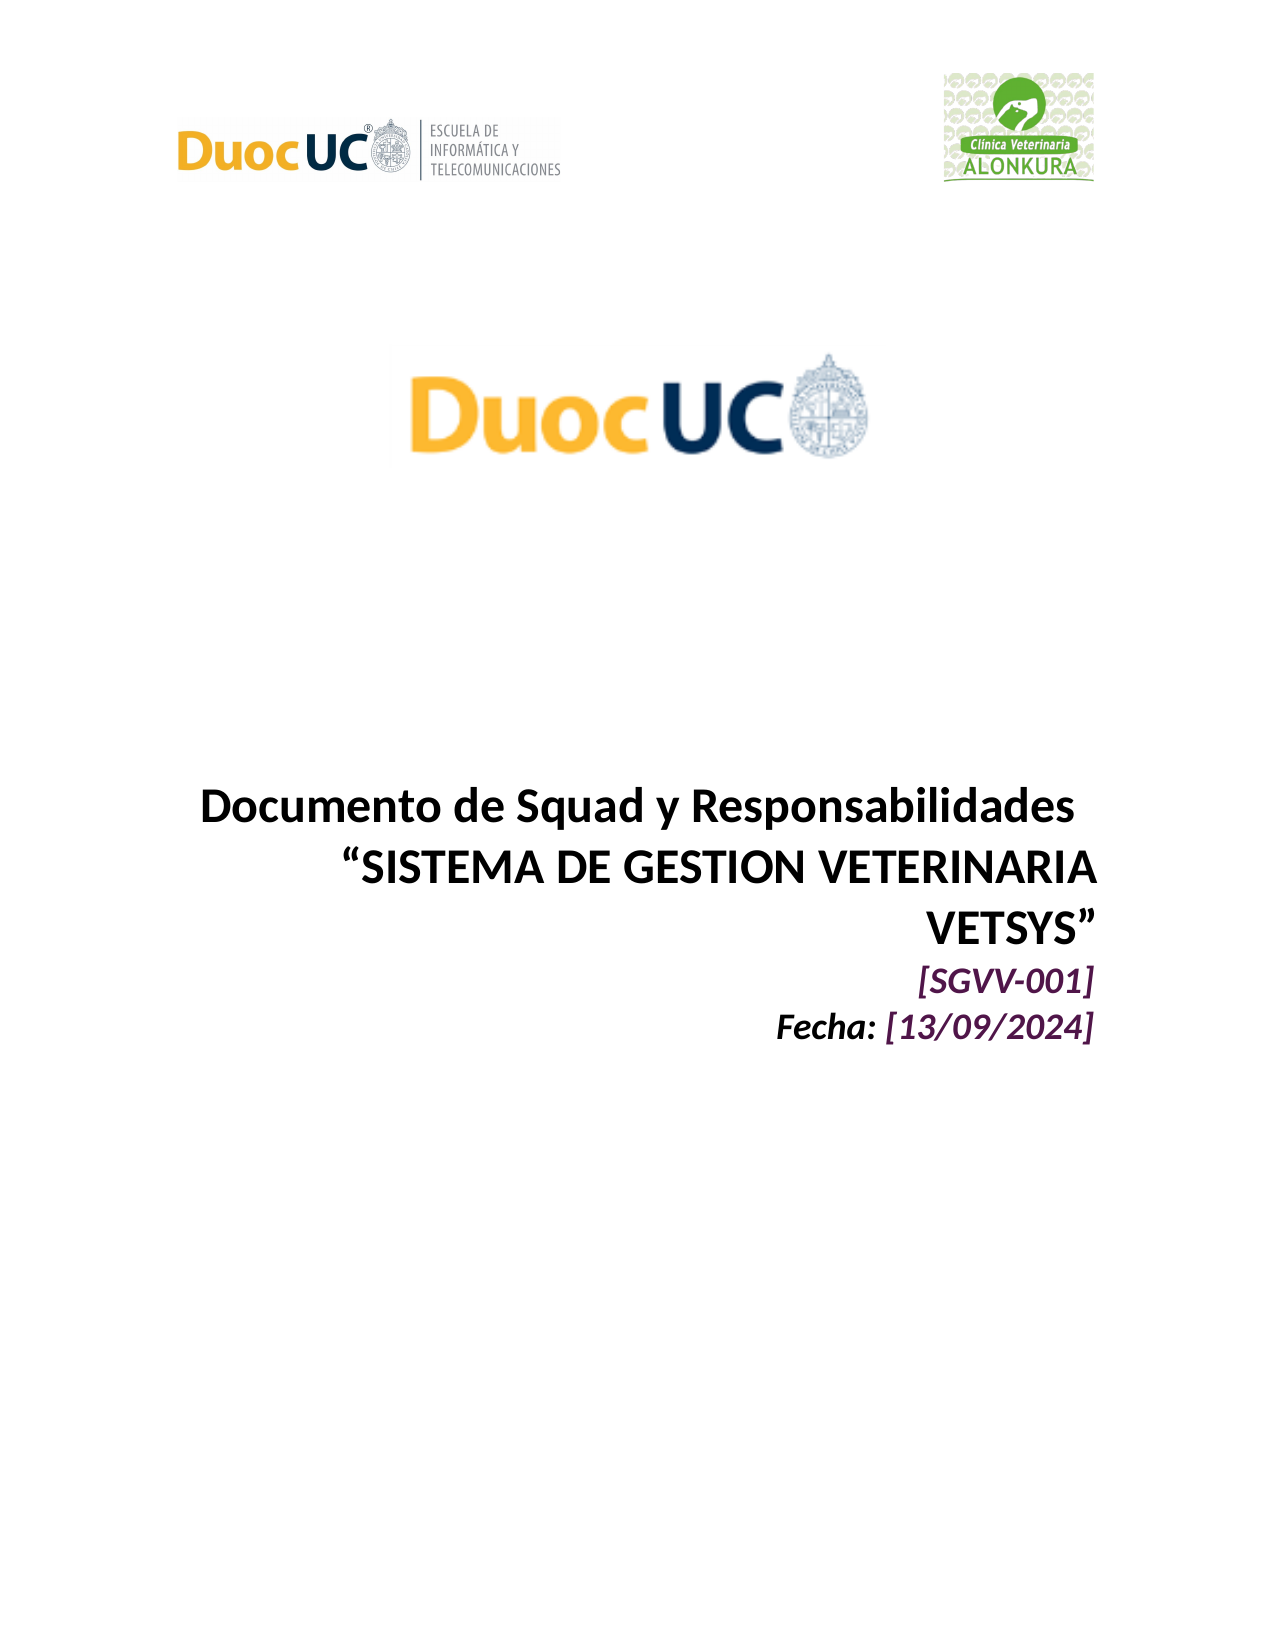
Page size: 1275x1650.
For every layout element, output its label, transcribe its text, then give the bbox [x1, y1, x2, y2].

text [SGVV-001] [177, 957, 1098, 1003]
picture [943, 73, 1094, 182]
text “SISTEMA DE GESTION VETERINARIA VETSYS” [177, 835, 1098, 957]
picture [177, 117, 561, 182]
picture [389, 344, 886, 468]
text Documento de Squad y Responsabilidades [177, 774, 1098, 835]
text Fecha: [13/09/2024] [177, 1003, 1098, 1049]
